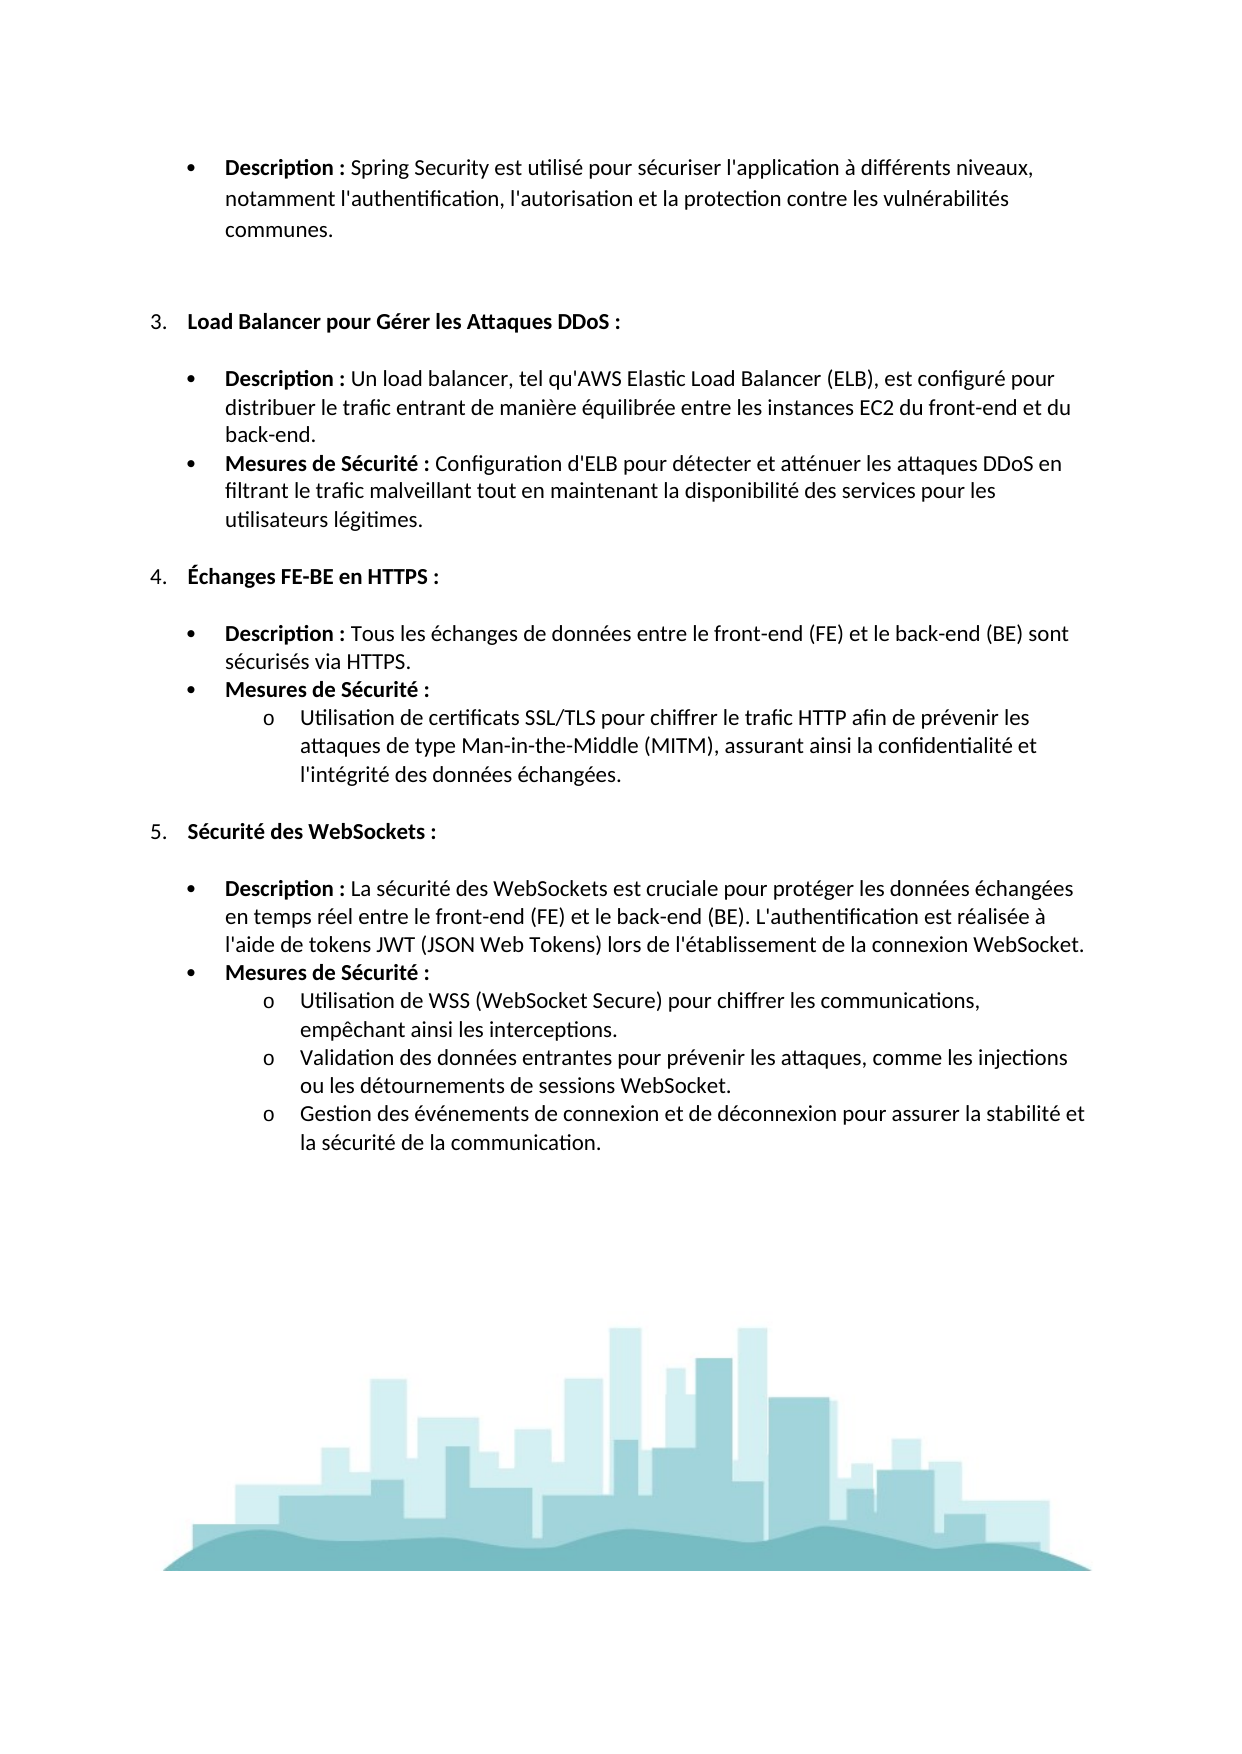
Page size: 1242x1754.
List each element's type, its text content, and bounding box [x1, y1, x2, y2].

picture [153, 1270, 1094, 1571]
list Mesures de Sécurité : [187, 958, 1087, 986]
list Mesures de Sécurité : [187, 675, 1087, 703]
list Load Balancer pour Gérer les Attaques DDoS : [150, 307, 1087, 335]
list Description : Tous les échanges de données entre le front-end (FE) et le back-end (BE) sont sécurisés via HTTPS. [187, 619, 1087, 675]
list Échanges FE-BE en HTTPS : [150, 562, 1087, 590]
list Description : Spring Security est utilisé pour sécuriser l'application à différents niveaux, notamment l'authentification, l'autorisation et la protection contre les vulnérabilités communes. [187, 153, 1087, 243]
list Mesures de Sécurité : Configuration d'ELB pour détecter et atténuer les attaques DDoS en filtrant le trafic malveillant tout en maintenant la disponibilité des services pour les utilisateurs légitimes. [187, 449, 1087, 533]
list Utilisation de certificats SSL/TLS pour chiffrer le trafic HTTP afin de prévenir les attaques de type Man-in-the-Middle (MITM), assurant ainsi la confidentialité et l'intégrité des données échangées. [262, 703, 1087, 788]
list Utilisation de WSS (WebSocket Secure) pour chiffrer les communications, empêchant ainsi les interceptions. [262, 986, 1087, 1043]
list Validation des données entrantes pour prévenir les attaques, comme les injections ou les détournements de sessions WebSocket. [262, 1043, 1087, 1099]
list Description : La sécurité des WebSockets est cruciale pour protéger les données échangées en temps réel entre le front-end (FE) et le back-end (BE). L'authentification est réalisée à l'aide de tokens JWT (JSON Web Tokens) lors de l'établissement de la connexion WebSocket. [187, 874, 1087, 958]
list Sécurité des WebSockets : [150, 817, 1087, 845]
list Description : Un load balancer, tel qu'AWS Elastic Load Balancer (ELB), est configuré pour distribuer le trafic entrant de manière équilibrée entre les instances EC2 du front-end et du back-end. [187, 364, 1087, 449]
list Gestion des événements de connexion et de déconnexion pour assurer la stabilité et la sécurité de la communication. [262, 1099, 1087, 1156]
